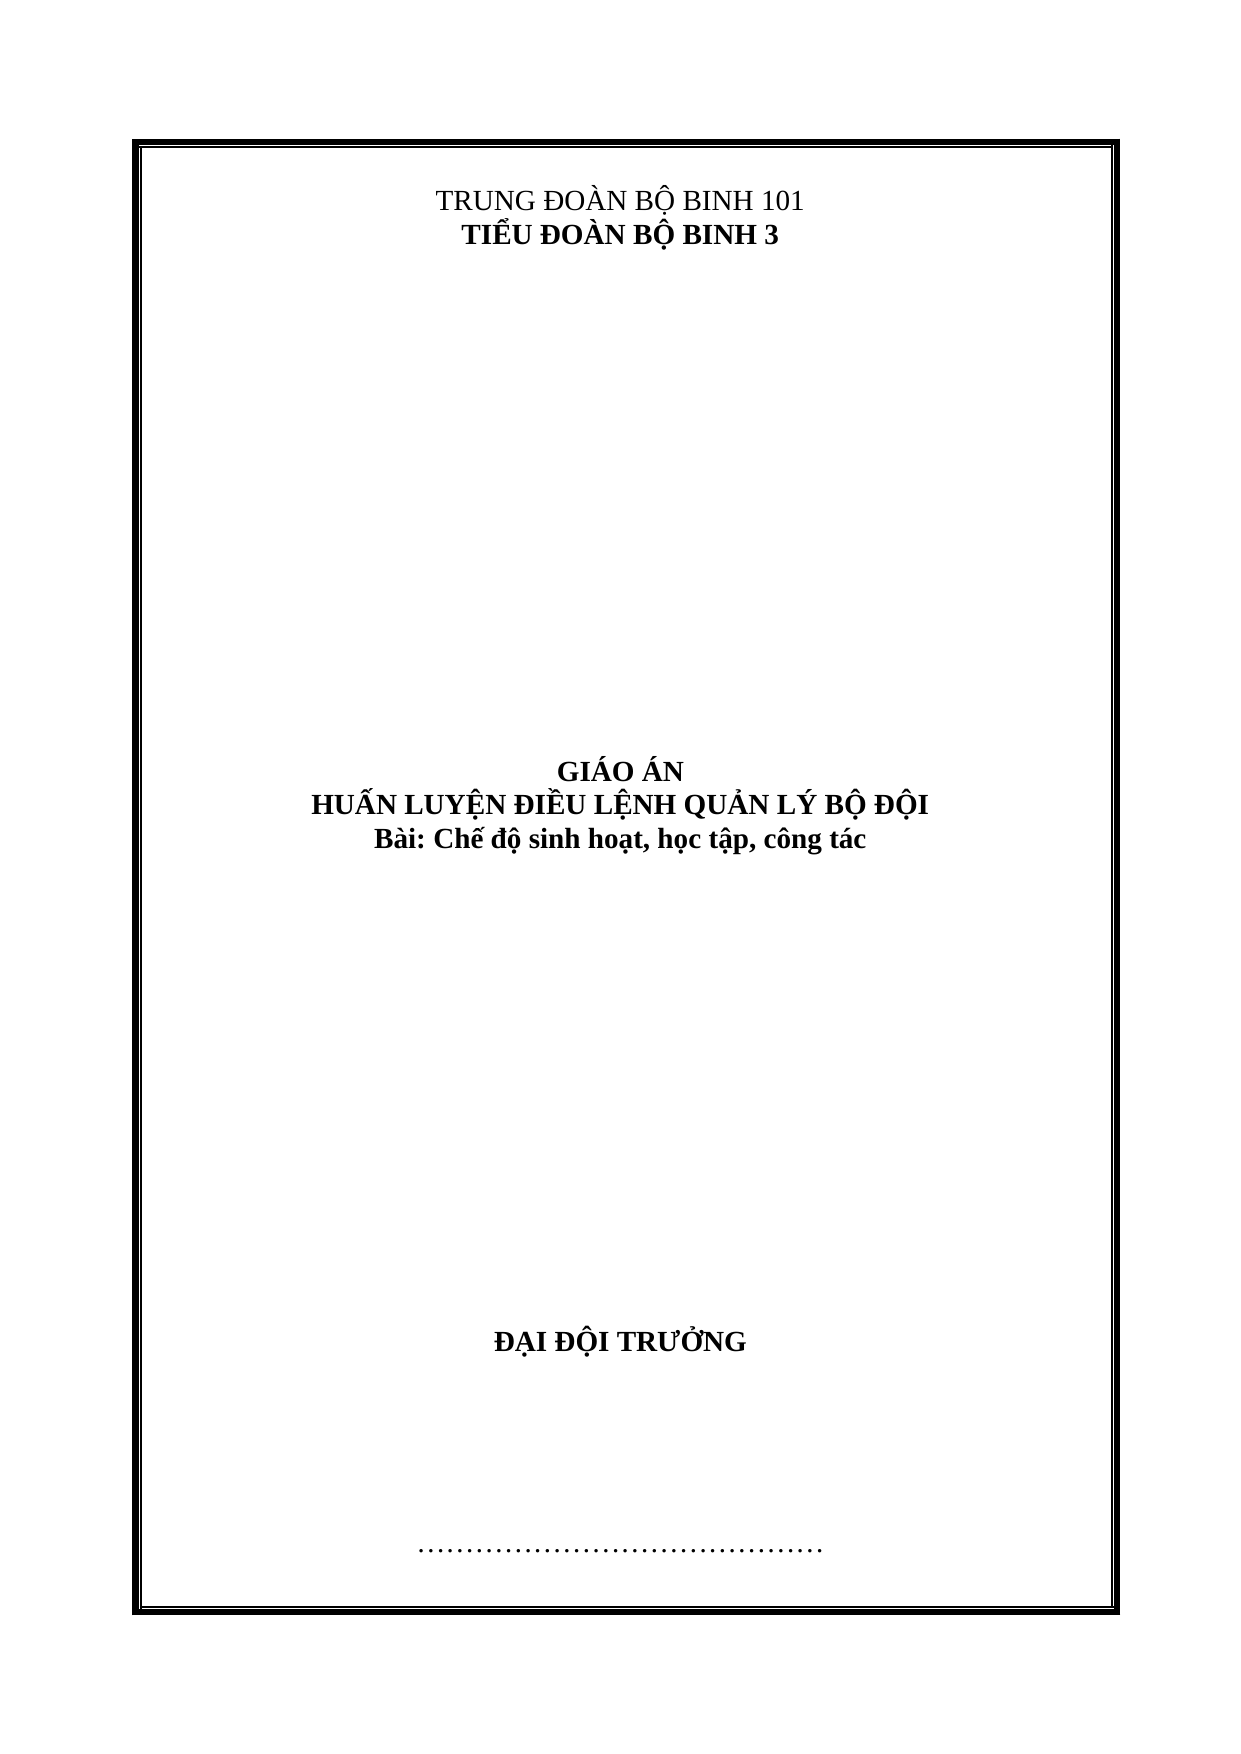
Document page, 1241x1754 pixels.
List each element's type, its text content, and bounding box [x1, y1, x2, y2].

text TIỂU ĐOÀN BỘ BINH 3 [150, 217, 1090, 251]
text …………………………………… [150, 1525, 1090, 1559]
text TRUNG ĐOÀN BỘ BINH 101 [150, 183, 1090, 217]
text GIÁO ÁN [150, 754, 1090, 787]
text ĐẠI ĐỘI TRƯỞNG [150, 1324, 1090, 1357]
text Bài: Chế độ sinh hoạt, học tập, công tác [150, 821, 1090, 854]
text HUẤN LUYỆN ĐIỀU LỆNH QUẢN LÝ BỘ ĐỘI [150, 787, 1090, 821]
